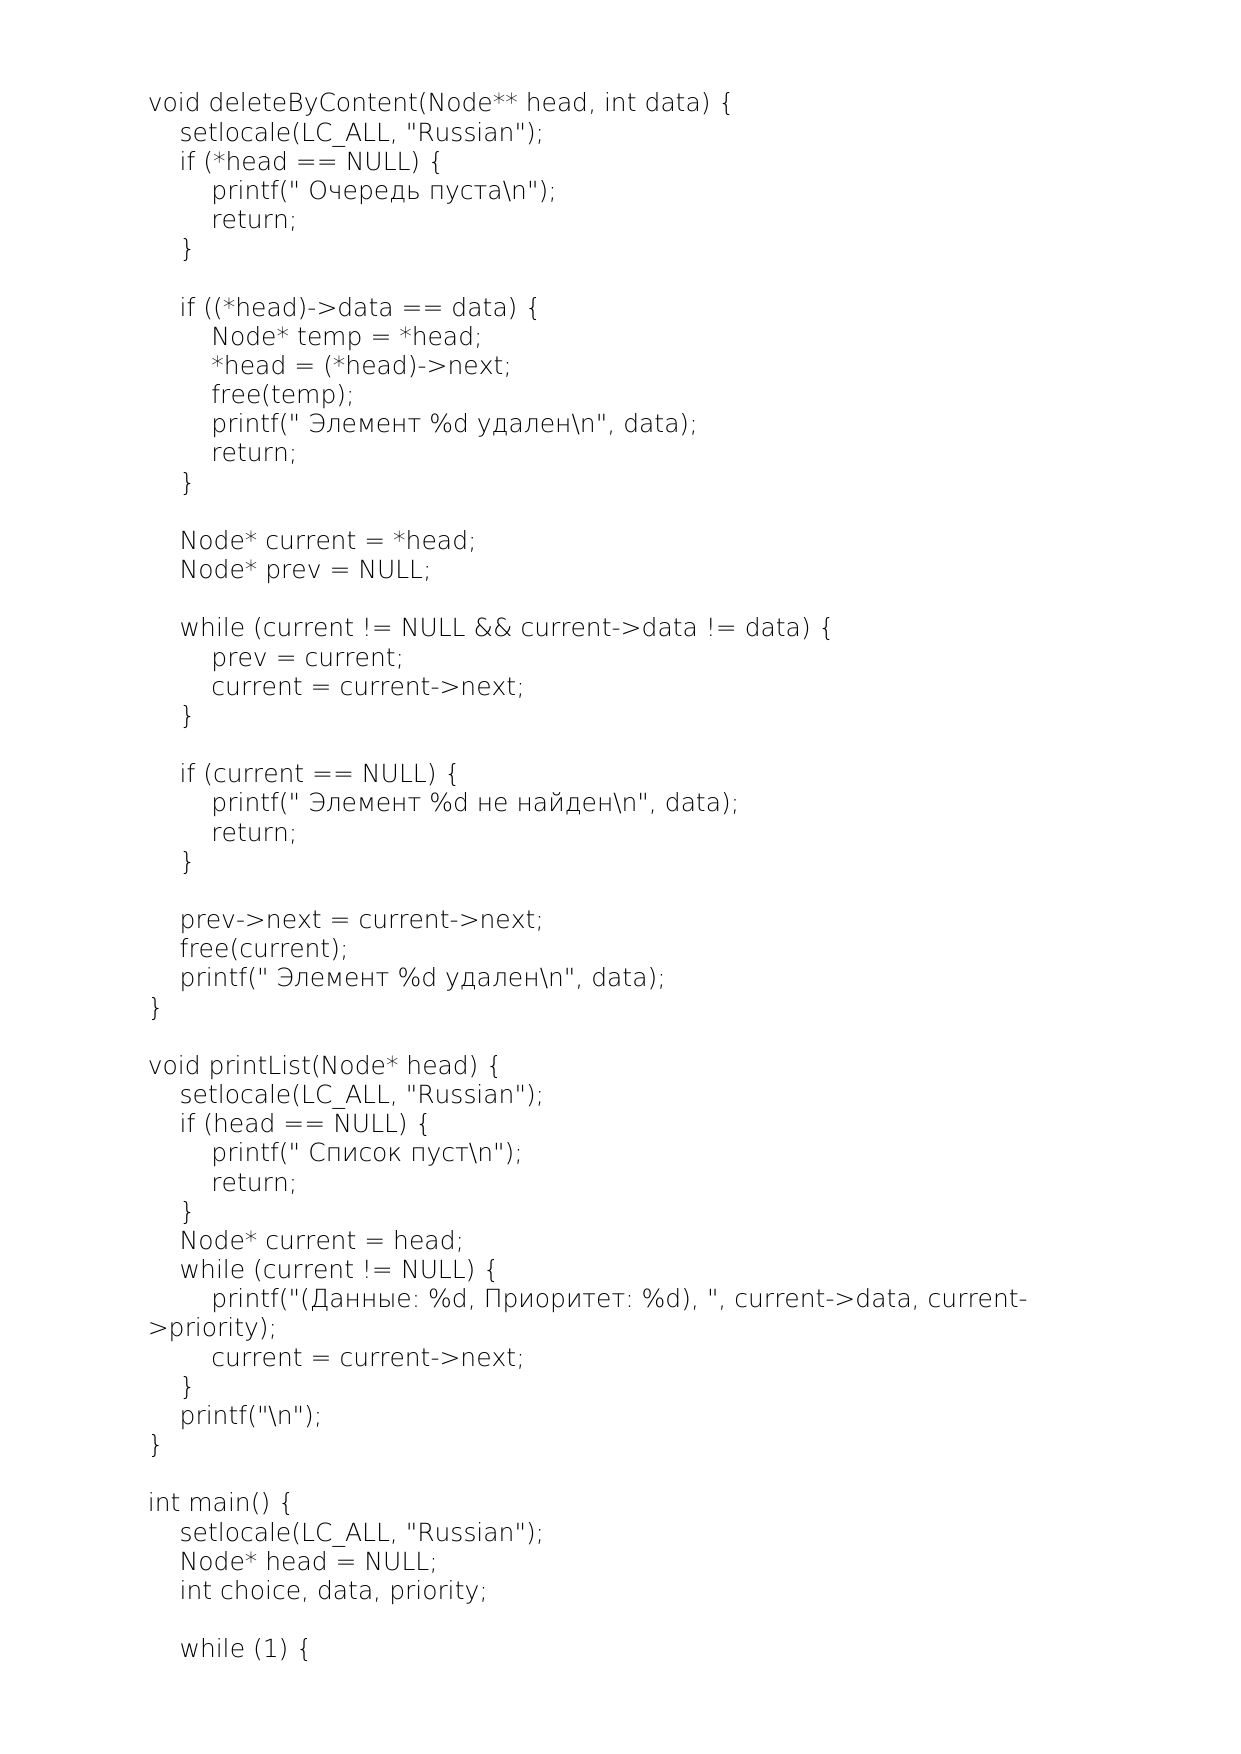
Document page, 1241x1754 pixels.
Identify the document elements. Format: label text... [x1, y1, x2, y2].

text printf(" Список пуст\n"); [148, 1138, 1152, 1168]
text printf(" Элемент %d удален\n", data); [148, 409, 1152, 438]
text void printList(Node* head) { [148, 1051, 1152, 1080]
text free(temp); [148, 380, 1152, 409]
text setlocale(LC_ALL, "Russian"); [148, 1518, 1152, 1547]
text *head = (*head)->next; [148, 351, 1152, 380]
text if (head == NULL) { [148, 1109, 1152, 1138]
text } [148, 993, 1152, 1022]
text return; [148, 1168, 1152, 1197]
text while (current != NULL && current->data != data) { [148, 613, 1152, 643]
text printf(" Очередь пуста\n"); [148, 176, 1152, 205]
text Node* current = head; [148, 1226, 1152, 1255]
text setlocale(LC_ALL, "Russian"); [148, 118, 1152, 147]
text } [148, 468, 1152, 497]
text printf("\n"); [148, 1401, 1152, 1430]
text int main() { [148, 1488, 1152, 1518]
text } [148, 1197, 1152, 1226]
text while (current != NULL) { [148, 1255, 1152, 1284]
text return; [148, 438, 1152, 468]
text int choice, data, priority; [148, 1576, 1152, 1605]
text Node* head = NULL; [148, 1547, 1152, 1576]
text Node* prev = NULL; [148, 555, 1152, 584]
text while (1) { [148, 1634, 1152, 1663]
text } [148, 234, 1152, 263]
text } [148, 1372, 1152, 1401]
text current = current->next; [148, 1343, 1152, 1372]
text prev = current; [148, 643, 1152, 672]
text } [148, 1430, 1152, 1459]
text Node* current = *head; [148, 526, 1152, 555]
text Node* temp = *head; [148, 322, 1152, 351]
text printf(" Элемент %d не найден\n", data); [148, 788, 1152, 818]
text return; [148, 818, 1152, 847]
text if (current == NULL) { [148, 759, 1152, 788]
text prev->next = current->next; [148, 905, 1152, 934]
text void deleteByContent(Node** head, int data) { [148, 88, 1152, 118]
text setlocale(LC_ALL, "Russian"); [148, 1080, 1152, 1109]
text printf(" Элемент %d удален\n", data); [148, 963, 1152, 993]
text } [148, 847, 1152, 876]
text if (*head == NULL) { [148, 147, 1152, 176]
text free(current); [148, 934, 1152, 963]
text return; [148, 205, 1152, 234]
text printf("(Данные: %d, Приоритет: %d), ", current->data, current->priority); [148, 1284, 1152, 1343]
text } [148, 701, 1152, 730]
text if ((*head)->data == data) { [148, 293, 1152, 322]
text current = current->next; [148, 672, 1152, 701]
